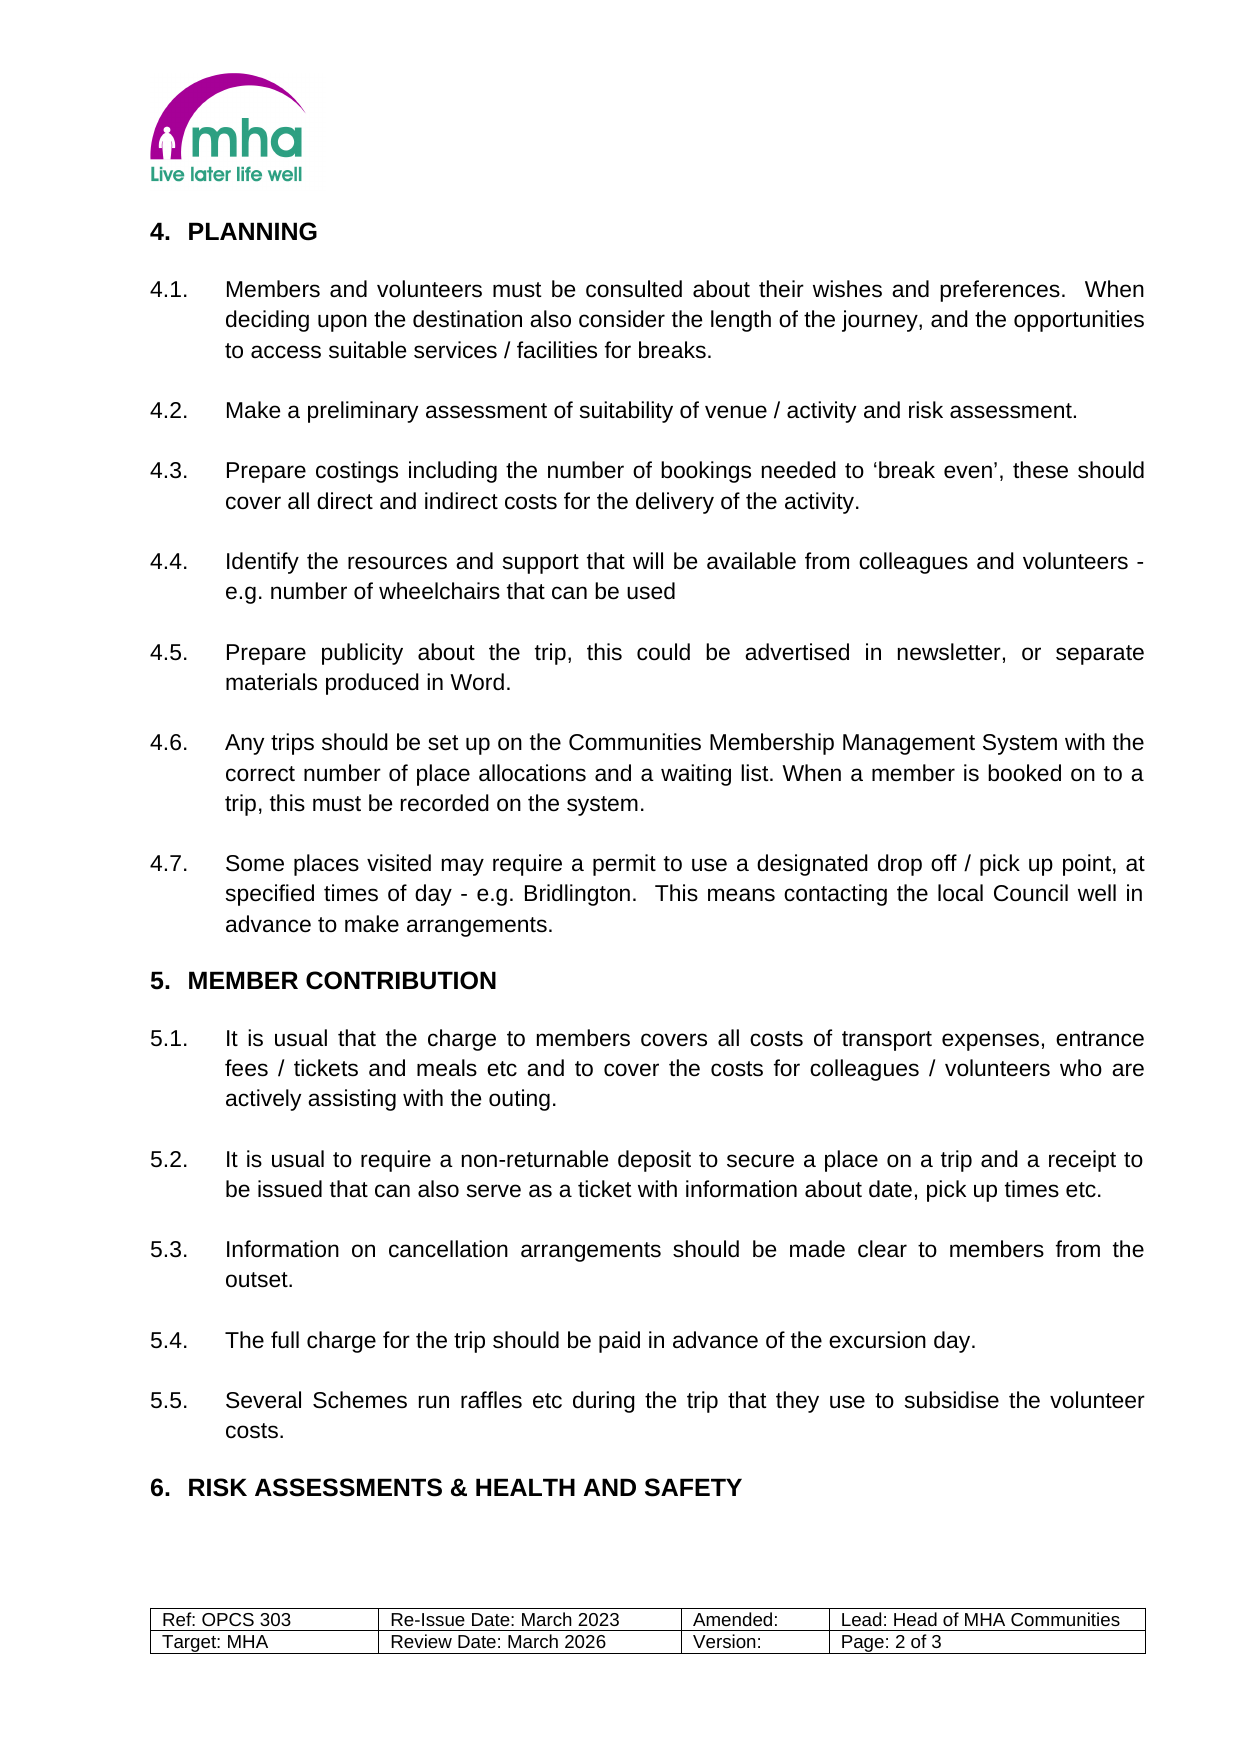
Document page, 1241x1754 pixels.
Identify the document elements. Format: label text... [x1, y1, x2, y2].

list Identify the resources and support that will be available from colleagues and volunteers - e.g. number of wheelchairs that can be used [150, 548, 1146, 605]
subtitle PLANNING [150, 217, 1146, 246]
list Prepare publicity about the trip, this could be advertised in newsletter, or separate materials produced in Word. [150, 639, 1146, 695]
list Some places visited may require a permit to use a designated drop off / pick up point, at specified times of day - e.g. Bridlington. This means contacting the local Council well in advance to make arrangements. [150, 850, 1146, 937]
list Any trips should be set up on the Communities Membership Management System with the correct number of place allocations and a waiting list. When a member is booked on to a trip, this must be recorded on the system. [150, 729, 1146, 816]
list The full charge for the trip should be paid in advance of the excursion day. [150, 1327, 1146, 1353]
picture [150, 73, 327, 191]
list Prepare costings including the number of bookings needed to ‘break even’, these should cover all direct and indirect costs for the delivery of the activity. [150, 457, 1146, 514]
subtitle MEMBER CONTRIBUTION [150, 966, 1146, 994]
list It is usual to require a non-returnable deposit to secure a place on a trip and a receipt to be issued that can also serve as a ticket with information about date, pick up times etc. [150, 1146, 1146, 1202]
subtitle RISK ASSESSMENTS & HEALTH AND SAFETY [150, 1473, 1146, 1501]
list Information on cancellation arrangements should be made clear to members from the outset. [150, 1236, 1146, 1293]
list It is usual that the charge to members covers all costs of transport expenses, entrance fees / tickets and meals etc and to cover the costs for colleagues / volunteers who are actively assisting with the outing. [150, 1025, 1146, 1112]
list Several Schemes run raffles etc during the trip that they use to subsidise the volunteer costs. [150, 1387, 1146, 1444]
list Make a preliminary assessment of suitability of venue / activity and risk assessment. [150, 397, 1146, 423]
list Members and volunteers must be consulted about their wishes and preferences. When deciding upon the destination also consider the length of the journey, and the opportunities to access suitable services / facilities for breaks. [150, 276, 1146, 363]
